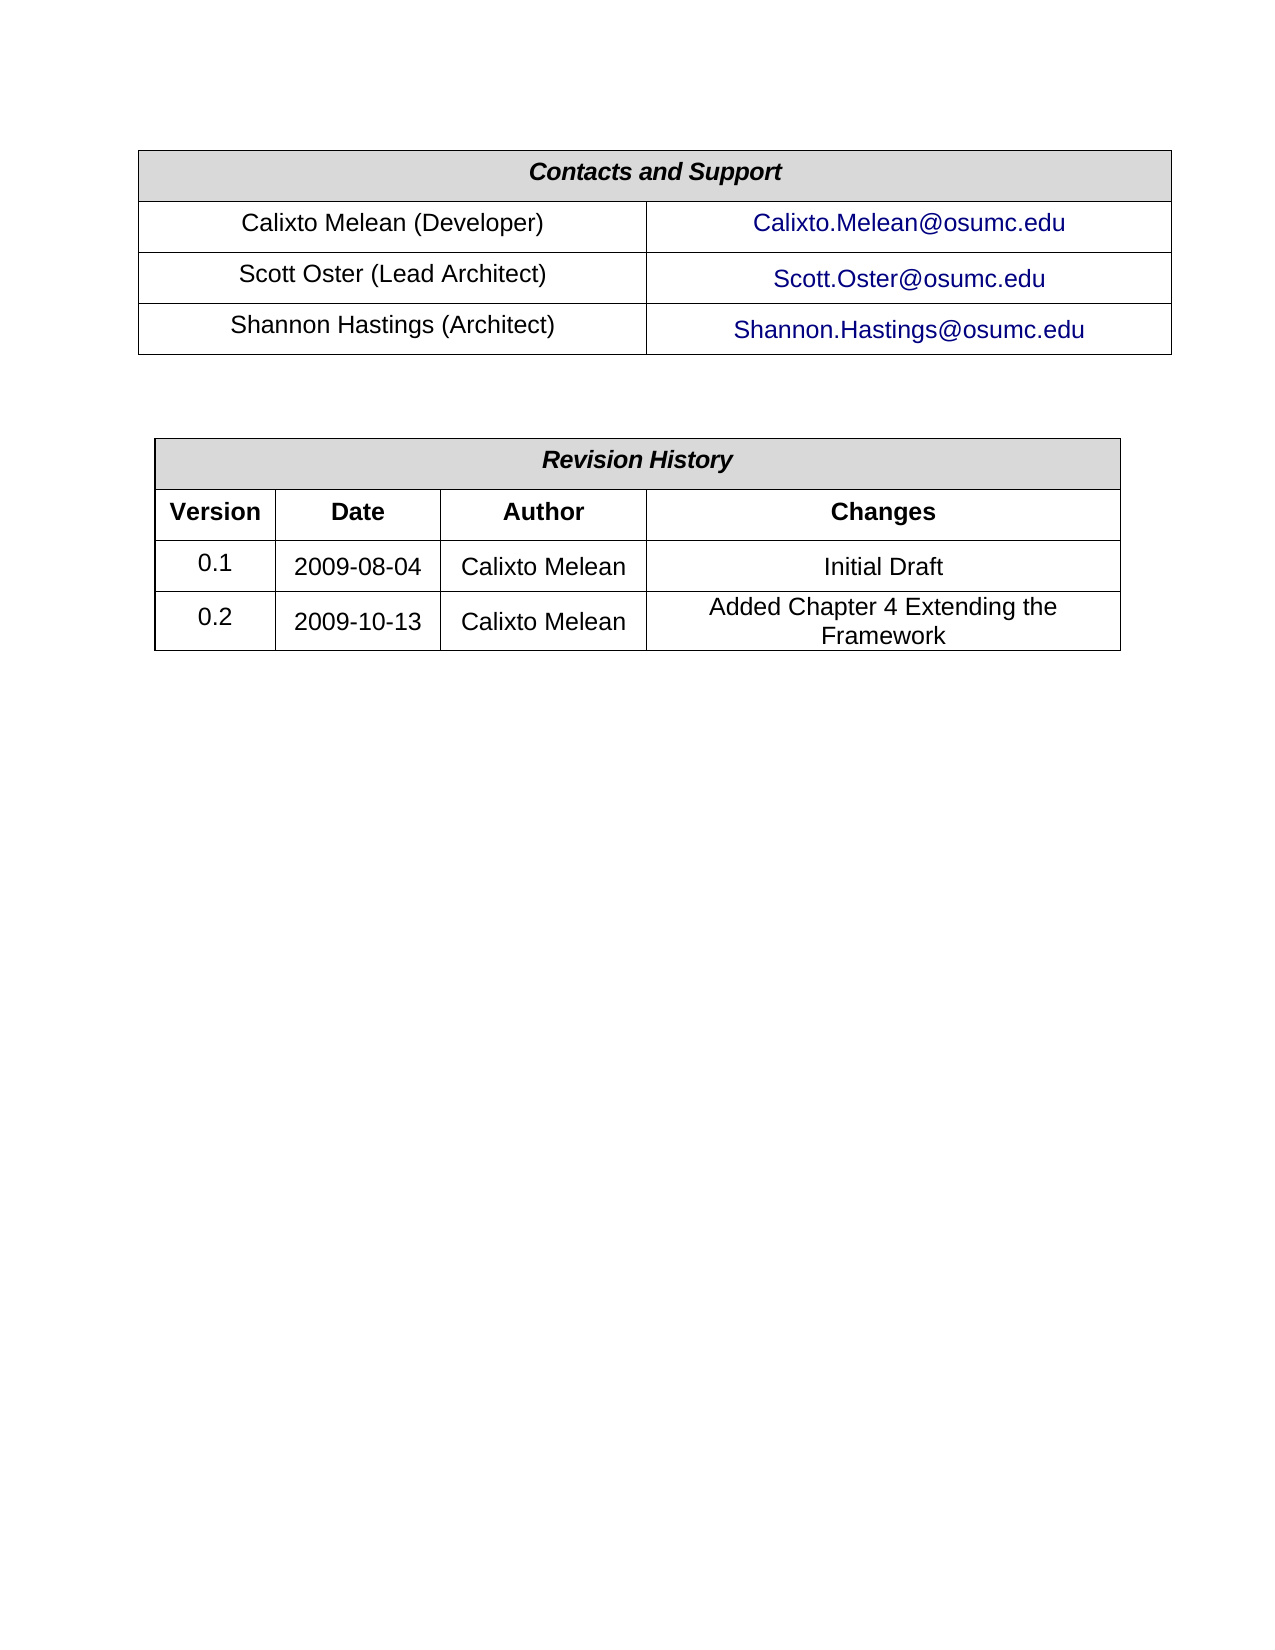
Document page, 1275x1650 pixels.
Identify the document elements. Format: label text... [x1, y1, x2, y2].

table_cell Calixto Melean [441, 541, 646, 591]
table_cell Added Chapter 4 Extending the Framework [647, 592, 1120, 650]
table_cell 2009-08-04 [276, 541, 440, 591]
table_cell 0.2 [156, 592, 275, 650]
table_cell Date [276, 490, 440, 540]
table_cell 0.1 [156, 541, 275, 591]
table_cell Calixto Melean [441, 592, 646, 650]
table_header Revision History [156, 439, 1120, 489]
table_cell Scott.Oster@osumc.edu [647, 253, 1171, 303]
table_cell Calixto Melean (Developer) [139, 202, 646, 252]
table_cell 2009-10-13 [276, 592, 440, 650]
table_cell Shannon Hastings (Architect) [139, 304, 646, 354]
table_cell Version [156, 490, 275, 540]
table_cell Initial Draft [647, 541, 1120, 591]
table_cell Scott Oster (Lead Architect) [139, 253, 646, 303]
table_cell Author [441, 490, 646, 540]
table_cell Changes [647, 490, 1120, 540]
table_cell Shannon.Hastings@osumc.edu [647, 304, 1171, 354]
table_header Contacts and Support [139, 151, 1171, 201]
table_cell Calixto.Melean@osumc.edu [647, 202, 1171, 252]
